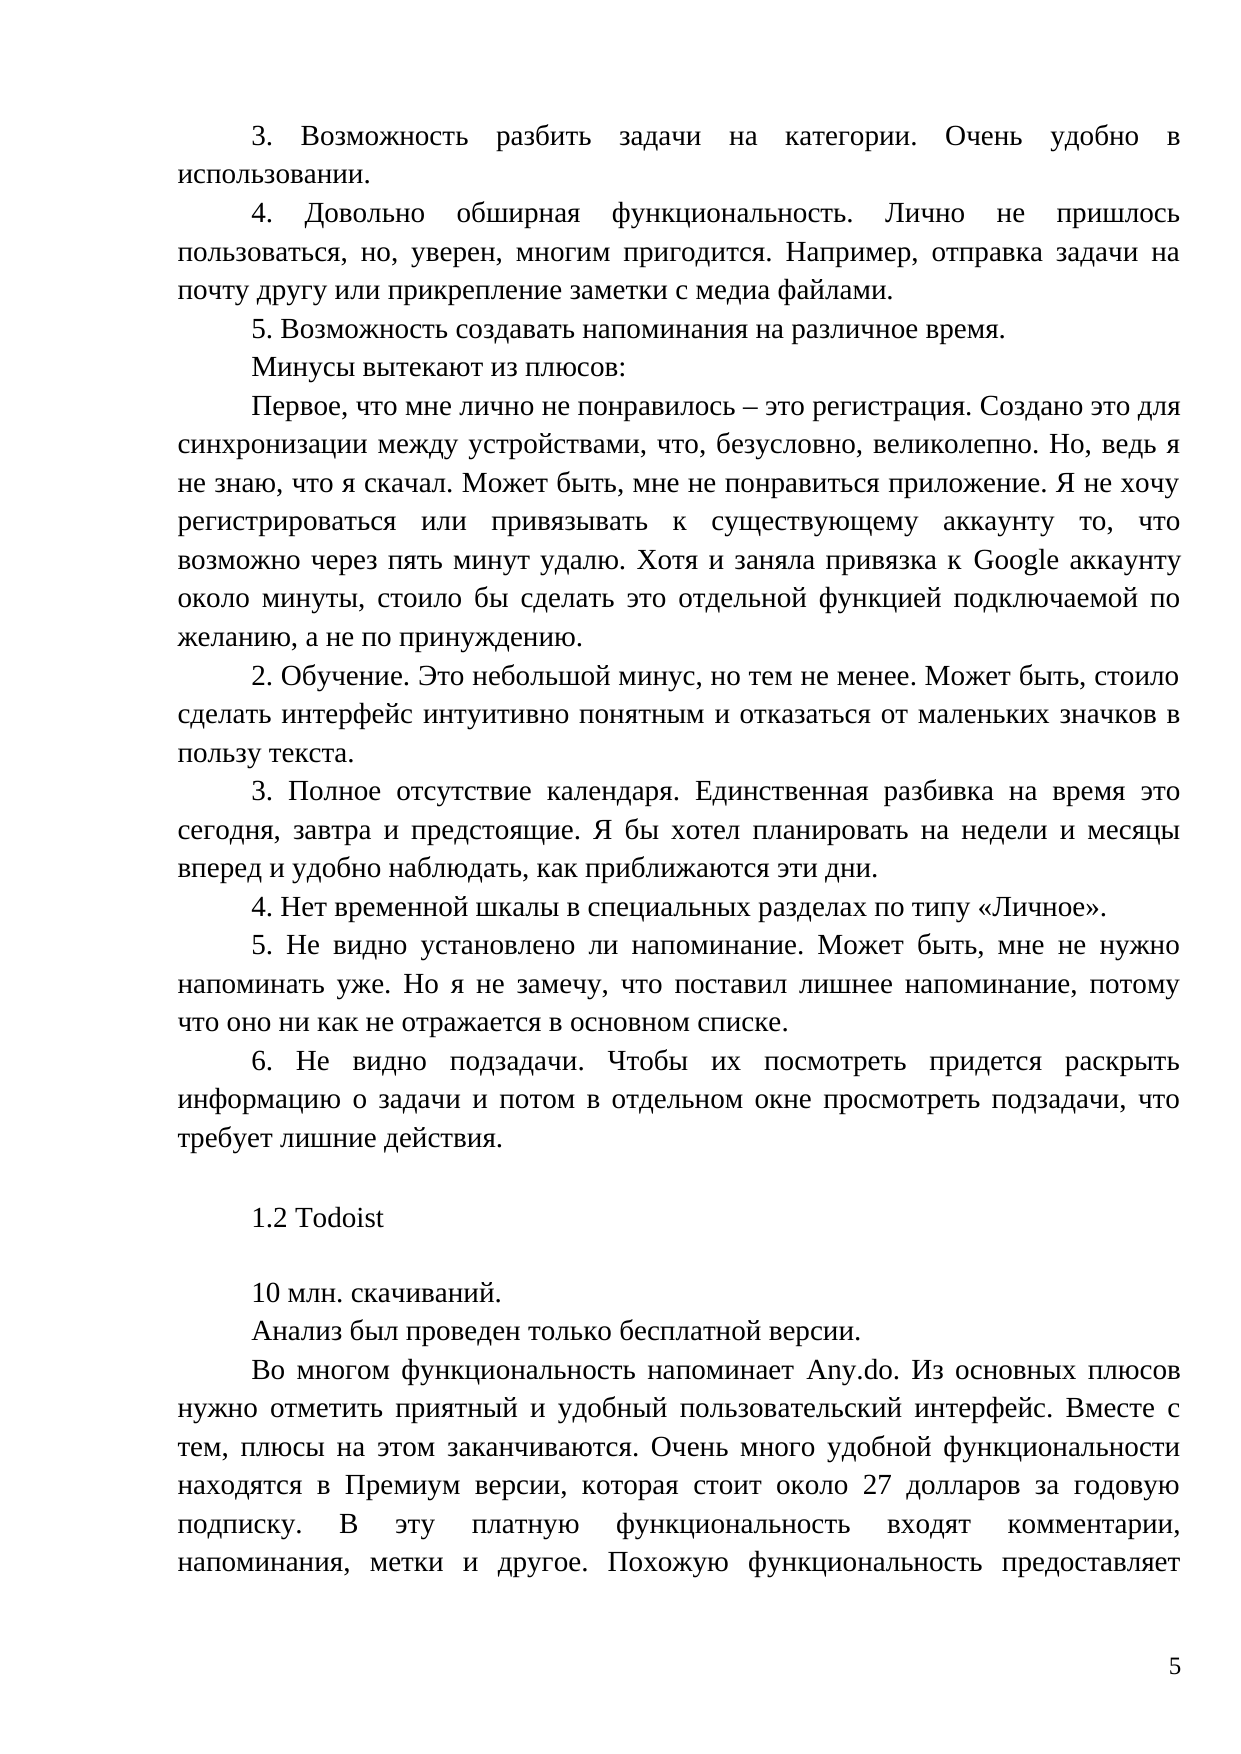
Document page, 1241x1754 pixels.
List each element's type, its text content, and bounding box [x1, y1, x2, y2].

text Первое, что мне лично не понравилось – это регистрация. Создано это для синхронизации между устройствами, что, безусловно, великолепно. Но, ведь я не знаю, что я скачал. Может быть, мне не понравиться приложение. Я не хочу регистрироваться или привязывать к существующему аккаунту то, что возможно через пять минут удалю. Хотя и заняла привязка к Google аккаунту около минуты, стоило бы сделать это отдельной функцией подключаемой по желанию, а не по принуждению. [177, 388, 1181, 653]
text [177, 1352, 1181, 1578]
text Анализ был проведен только бесплатной версии. [177, 1313, 1181, 1347]
text 4. Довольно обширная функциональность. Лично не пришлось пользоваться, но, уверен, многим пригодится. Например, отправка задачи на почту другу или прикрепление заметки с медиа файлами. [177, 195, 1181, 306]
text Минусы вытекают из плюсов: [177, 349, 1181, 383]
text 6. Не видно подзадачи. Чтобы их посмотреть придется раскрыть информацию о задачи и потом в отдельном окне просмотреть подзадачи, что требует лишние действия. [177, 1043, 1181, 1154]
text 3. Возможность разбить задачи на категории. Очень удобно в использовании. [177, 118, 1181, 190]
text 2. Обучение. Это небольшой минус, но тем не менее. Может быть, стоило сделать интерфейс интуитивно понятным и отказаться от маленьких значков в пользу текста. [177, 658, 1181, 768]
text 10 млн. скачиваний. [177, 1275, 1181, 1308]
text 5. Не видно установлено ли напоминание. Может быть, мне не нужно напоминать уже. Но я не замечу, что поставил лишнее напоминание, потому что оно ни как не отражается в основном списке. [177, 927, 1181, 1038]
text 5. Возможность создавать напоминания на различное время. [177, 311, 1181, 344]
subtitle 1.2 Todoist [177, 1200, 1181, 1233]
text 3. Полное отсутствие календаря. Единственная разбивка на время это сегодня, завтра и предстоящие. Я бы хотел планировать на недели и месяцы вперед и удобно наблюдать, как приближаются эти дни. [177, 773, 1181, 884]
text 4. Нет временной шкалы в специальных разделах по типу «Личное». [177, 889, 1181, 922]
